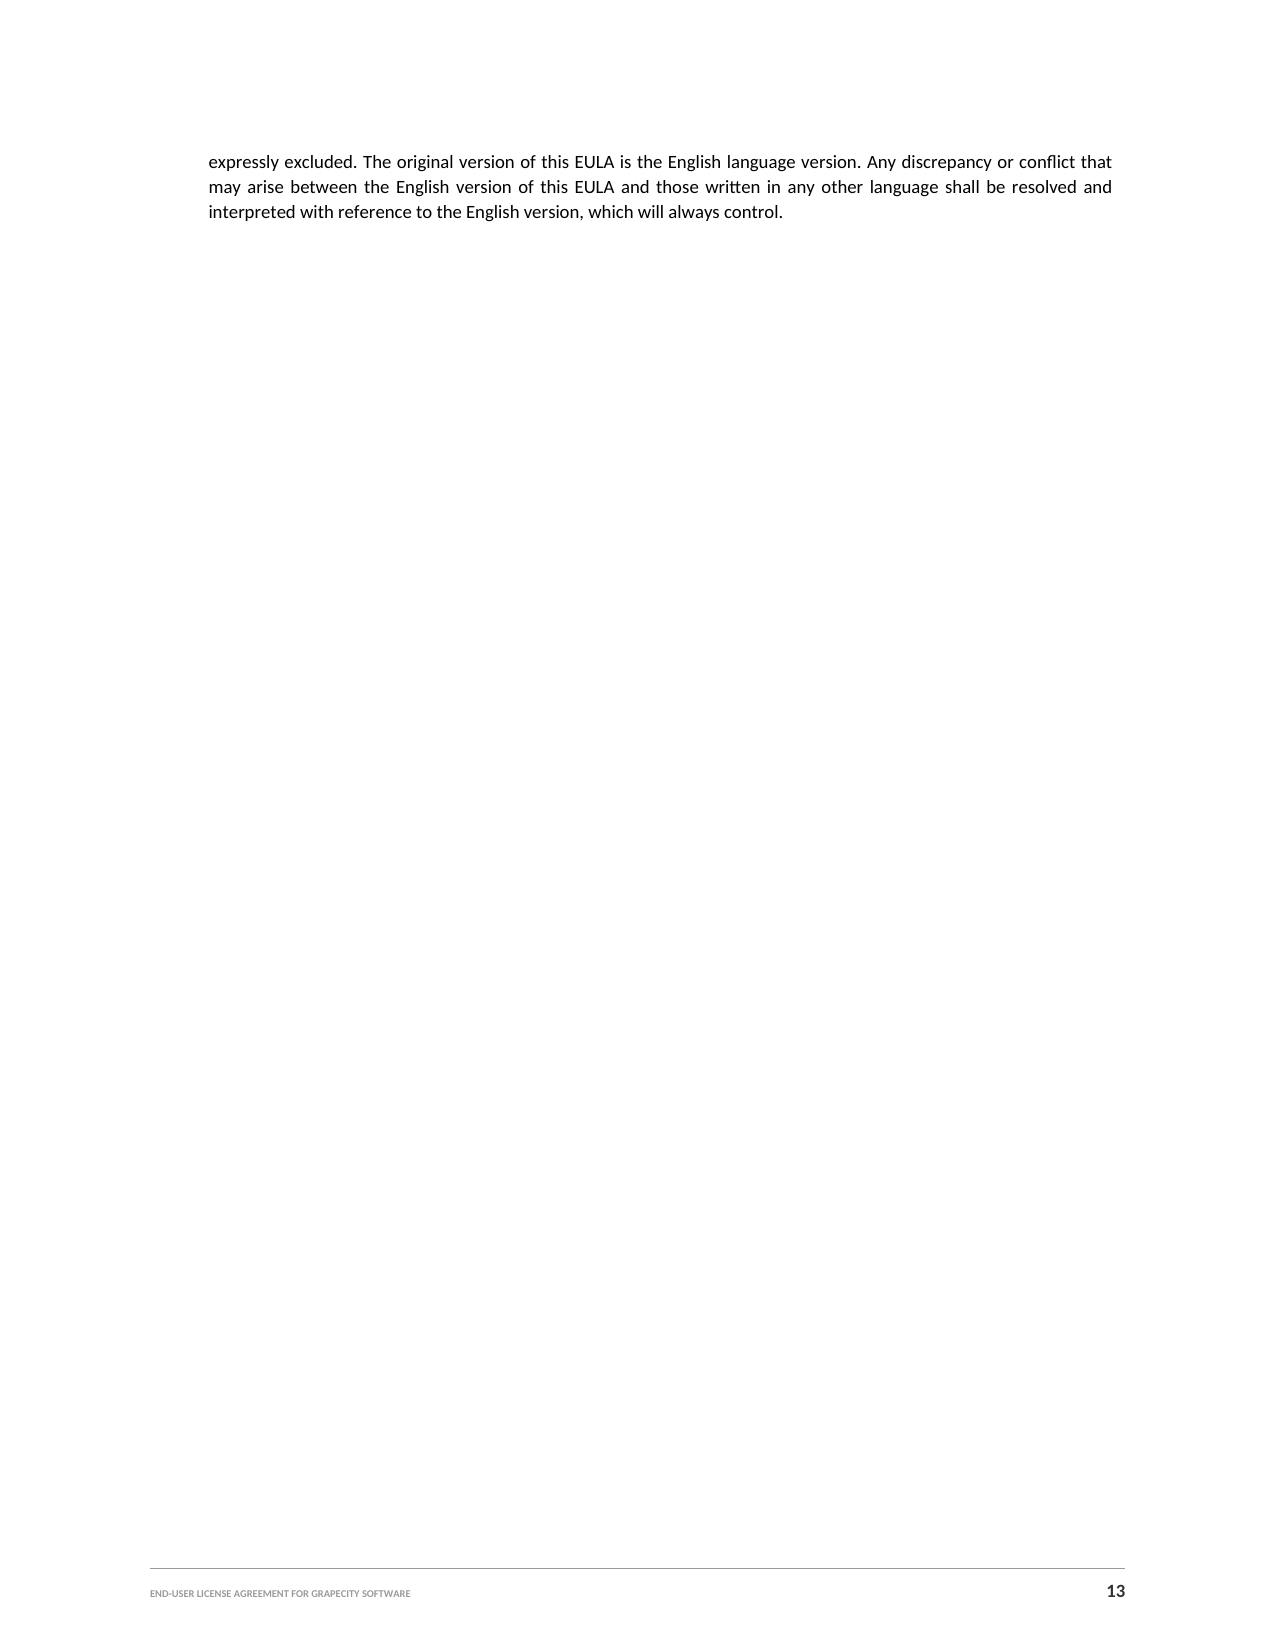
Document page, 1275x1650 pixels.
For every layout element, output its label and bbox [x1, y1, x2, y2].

list [164, 148, 1114, 223]
